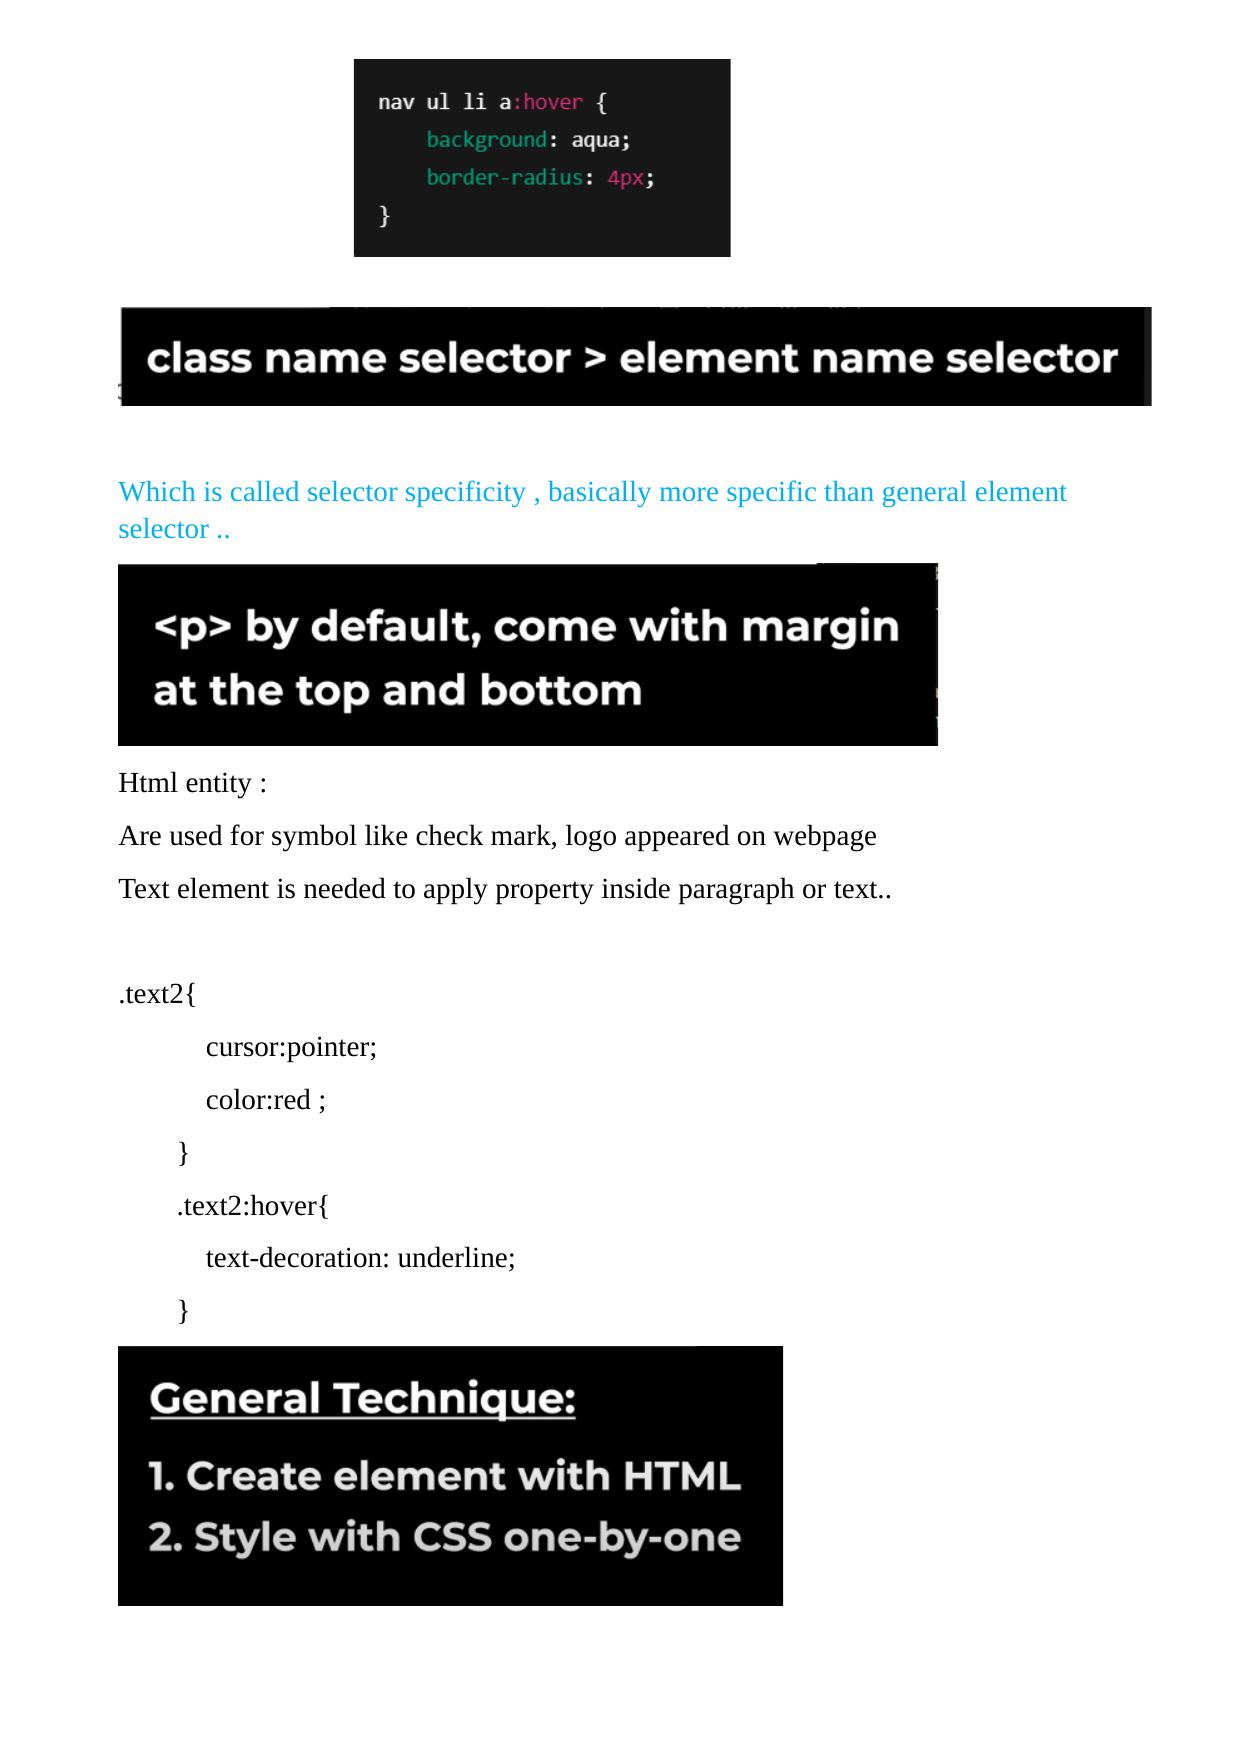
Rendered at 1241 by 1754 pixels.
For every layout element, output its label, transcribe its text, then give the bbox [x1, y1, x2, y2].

text cursor:pointer; [118, 1029, 1152, 1063]
text Are used for symbol like check mark, logo appeared on webpage [118, 818, 1152, 851]
text .text2{ [118, 976, 1152, 1010]
picture [352, 59, 731, 256]
picture [118, 563, 939, 746]
text Which is called selector specificity , basically more specific than general element selector .. [118, 474, 1152, 544]
text } [118, 1135, 1152, 1168]
picture [118, 1346, 784, 1606]
picture [118, 307, 1152, 406]
text color:red ; [118, 1082, 1152, 1116]
text Text element is needed to apply property inside paragraph or text.. [118, 871, 1152, 904]
text } [118, 1293, 1152, 1327]
text text-decoration: underline; [118, 1240, 1152, 1274]
text .text2:hover{ [118, 1188, 1152, 1221]
text Html entity : [118, 765, 1152, 799]
